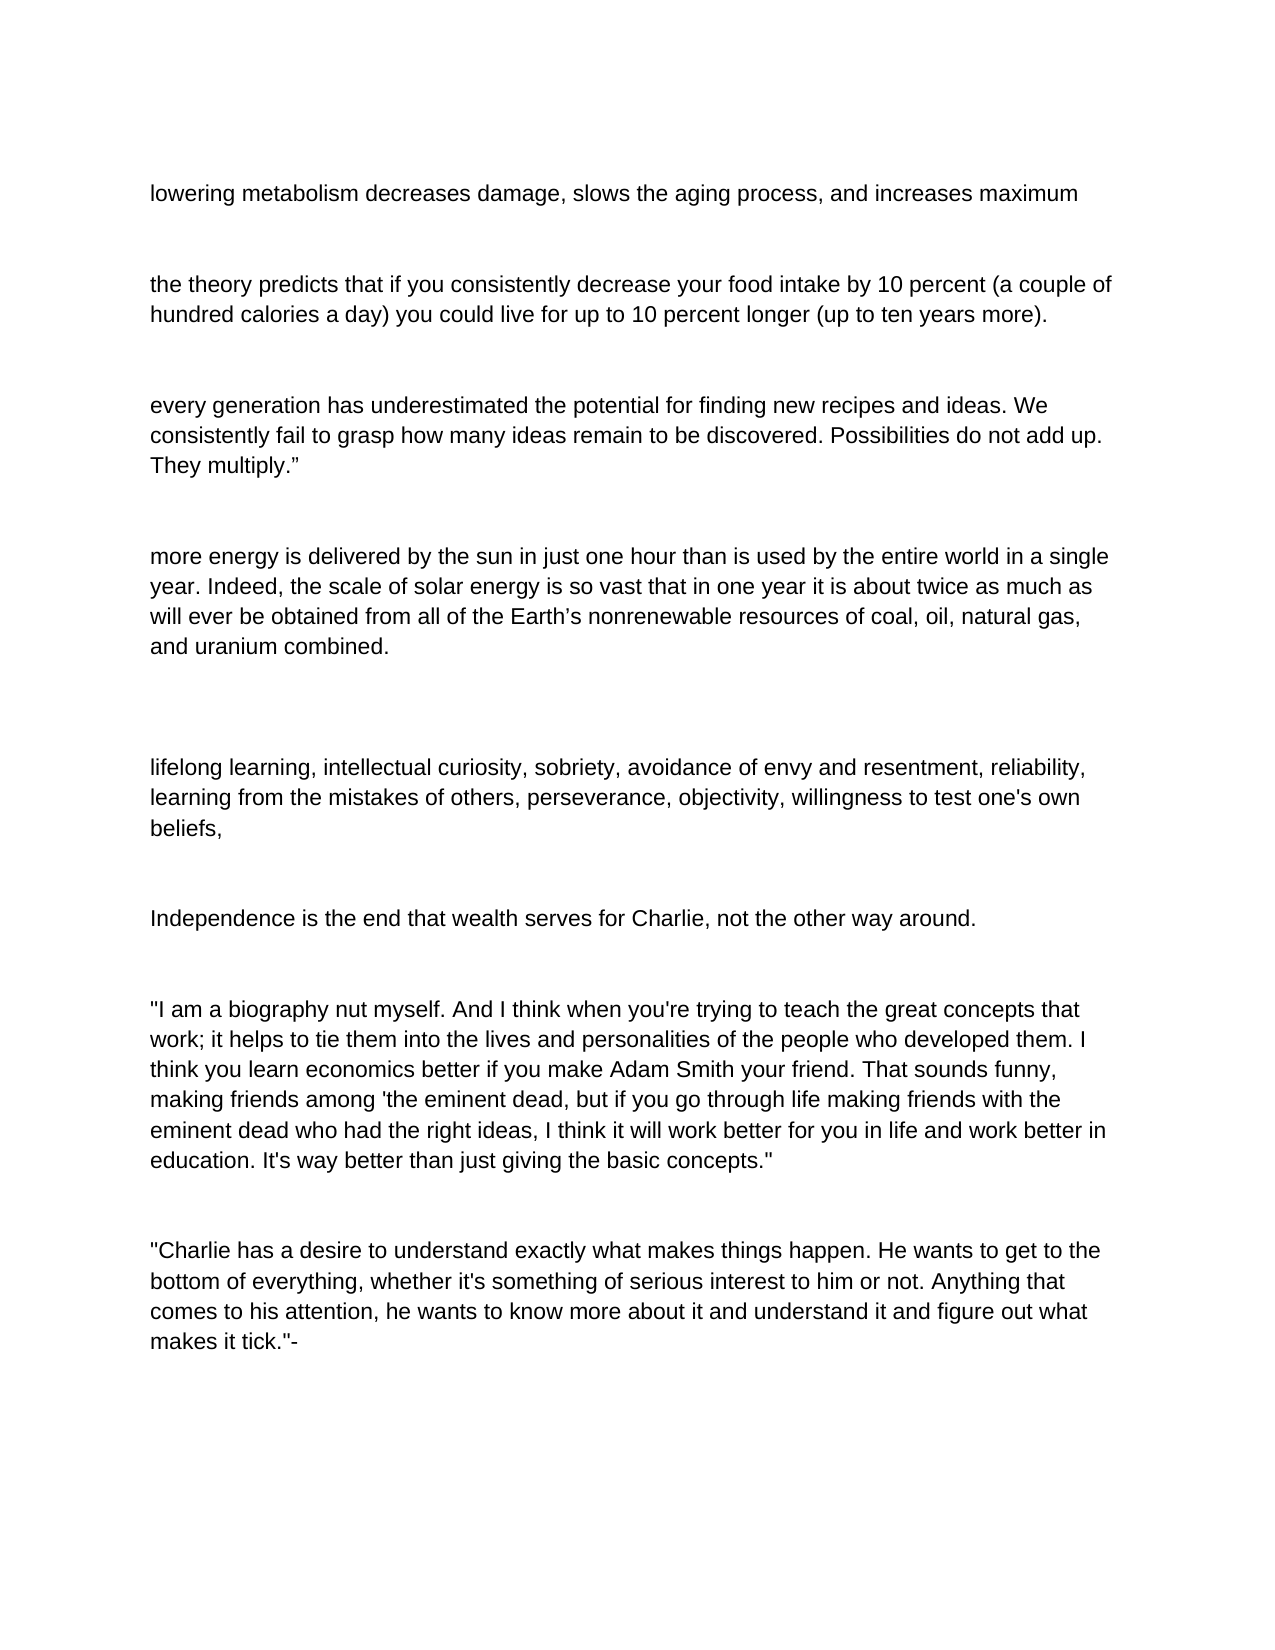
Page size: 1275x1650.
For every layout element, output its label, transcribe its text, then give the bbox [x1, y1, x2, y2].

text lifelong learning, intellectual curiosity, sobriety, avoidance of envy and resentment, reliability, learning from the mistakes of others, perseverance, objectivity, willingness to test one's own beliefs, [150, 754, 1125, 841]
text Independence is the end that wealth serves for Charlie, not the other way around. [150, 905, 1125, 932]
text "I am a biography nut myself. And I think when you're trying to teach the great concepts that work; it helps to tie them into the lives and personalities of the people who developed them. I think you learn economics better if you make Adam Smith your friend. That sounds funny, making friends among 'the eminent dead, but if you go through life making friends with the eminent dead who had the right ideas, I think it will work better for you in life and work better in education. It's way better than just giving the basic concepts." [150, 996, 1125, 1173]
text every generation has underestimated the potential for finding new recipes and ideas. We consistently fail to grasp how many ideas remain to be discovered. Possibilities do not add up. They multiply.” [150, 392, 1125, 478]
text more energy is delivered by the sun in just one hour than is used by the entire world in a single year. Indeed, the scale of solar energy is so vast that in one year it is about twice as much as will ever be obtained from all of the Earth’s nonrenewable resources of coal, oil, natural gas, and uranium combined. [150, 543, 1125, 660]
text the theory predicts that if you consistently decrease your food intake by 10 percent (a couple of hundred calories a day) you could live for up to 10 percent longer (up to ten years more). [150, 271, 1125, 327]
text lowering metabolism decreases damage, slows the aging process, and increases maximum [150, 180, 1125, 207]
text "Charlie has a desire to understand exactly what makes things happen. He wants to get to the bottom of everything, whether it's something of serious interest to him or not. Anything that comes to his attention, he wants to know more about it and understand it and figure out what makes it tick."- [150, 1237, 1125, 1354]
